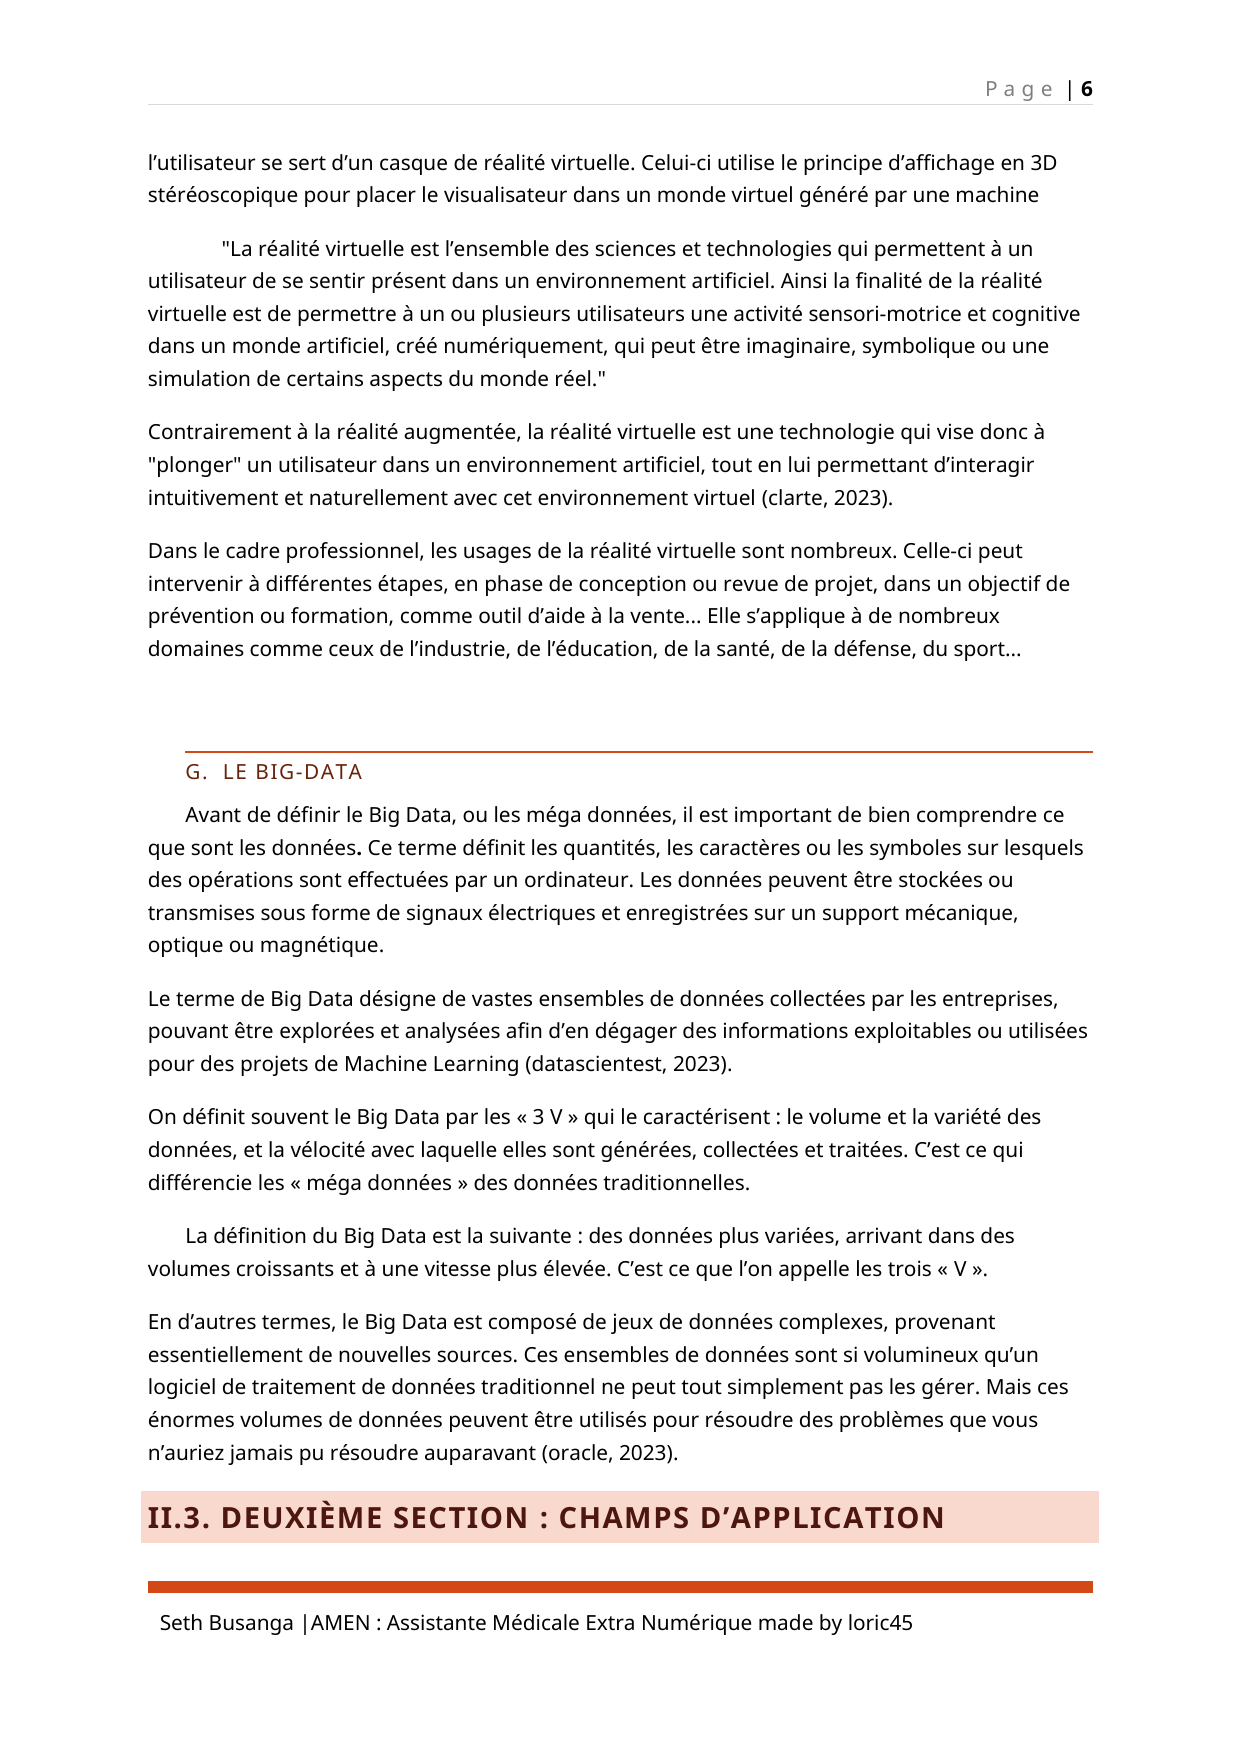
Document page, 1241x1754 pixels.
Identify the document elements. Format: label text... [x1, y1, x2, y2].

text "La réalité virtuelle est l’ensemble des sciences et technologies qui permettent à un utilisateur de se sentir présent dans un environnement artificiel. Ainsi la finalité de la réalité virtuelle est de permettre à un ou plusieurs utilisateurs une activité sensori-motrice et cognitive dans un monde artificiel, créé numériquement, qui peut être imaginaire, symbolique ou une simulation de certains aspects du monde réel." [148, 234, 1093, 392]
text Avant de définir le Big Data, ou les méga données, il est important de bien comprendre ce que sont les données. Ce terme définit les quantités, les caractères ou les symboles sur lesquels des opérations sont effectuées par un ordinateur. Les données peuvent être stockées ou transmises sous forme de signaux électriques et enregistrées sur un support mécanique, optique ou magnétique. [148, 800, 1093, 959]
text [148, 148, 1093, 209]
text Le terme de Big Data désigne de vastes ensembles de données collectées par les entreprises, pouvant être explorées et analysées afin d’en dégager des informations exploitables ou utilisées pour des projets de Machine Learning. [148, 984, 1093, 1077]
text Contrairement à la réalité augmentée, la réalité virtuelle est une technologie qui vise donc à "plonger" un utilisateur dans un environnement artificiel, tout en lui permettant d’interagir intuitivement et naturellement avec cet environnement virtuel. [148, 417, 1093, 511]
subtitle Le big-data [185, 753, 1093, 785]
text En d’autres termes, le Big Data est composé de jeux de données complexes, provenant essentiellement de nouvelles sources. Ces ensembles de données sont si volumineux qu’un logiciel de traitement de données traditionnel ne peut tout simplement pas les gérer. Mais ces énormes volumes de données peuvent être utilisés pour résoudre des problèmes que vous n’auriez jamais pu résoudre auparavant. [148, 1307, 1093, 1466]
text Dans le cadre professionnel, les usages de la réalité virtuelle sont nombreux. Celle-ci peut intervenir à différentes étapes, en phase de conception ou revue de projet, dans un objectif de prévention ou formation, comme outil d’aide à la vente... Elle s’applique à de nombreux domaines comme ceux de l’industrie, de l’éducation, de la santé, de la défense, du sport... [148, 536, 1093, 662]
text On définit souvent le Big Data par les « 3 V » qui le caractérisent : le volume et la variété des données, et la vélocité avec laquelle elles sont générées, collectées et traitées. C’est ce qui différencie les « méga données » des données traditionnelles. [148, 1102, 1093, 1196]
text La définition du Big Data est la suivante : des données plus variées, arrivant dans des volumes croissants et à une vitesse plus élevée. C’est ce que l’on appelle les trois « V ». [148, 1221, 1093, 1282]
subtitle II.3. Deuxième section : champs d’application [148, 1497, 1093, 1537]
